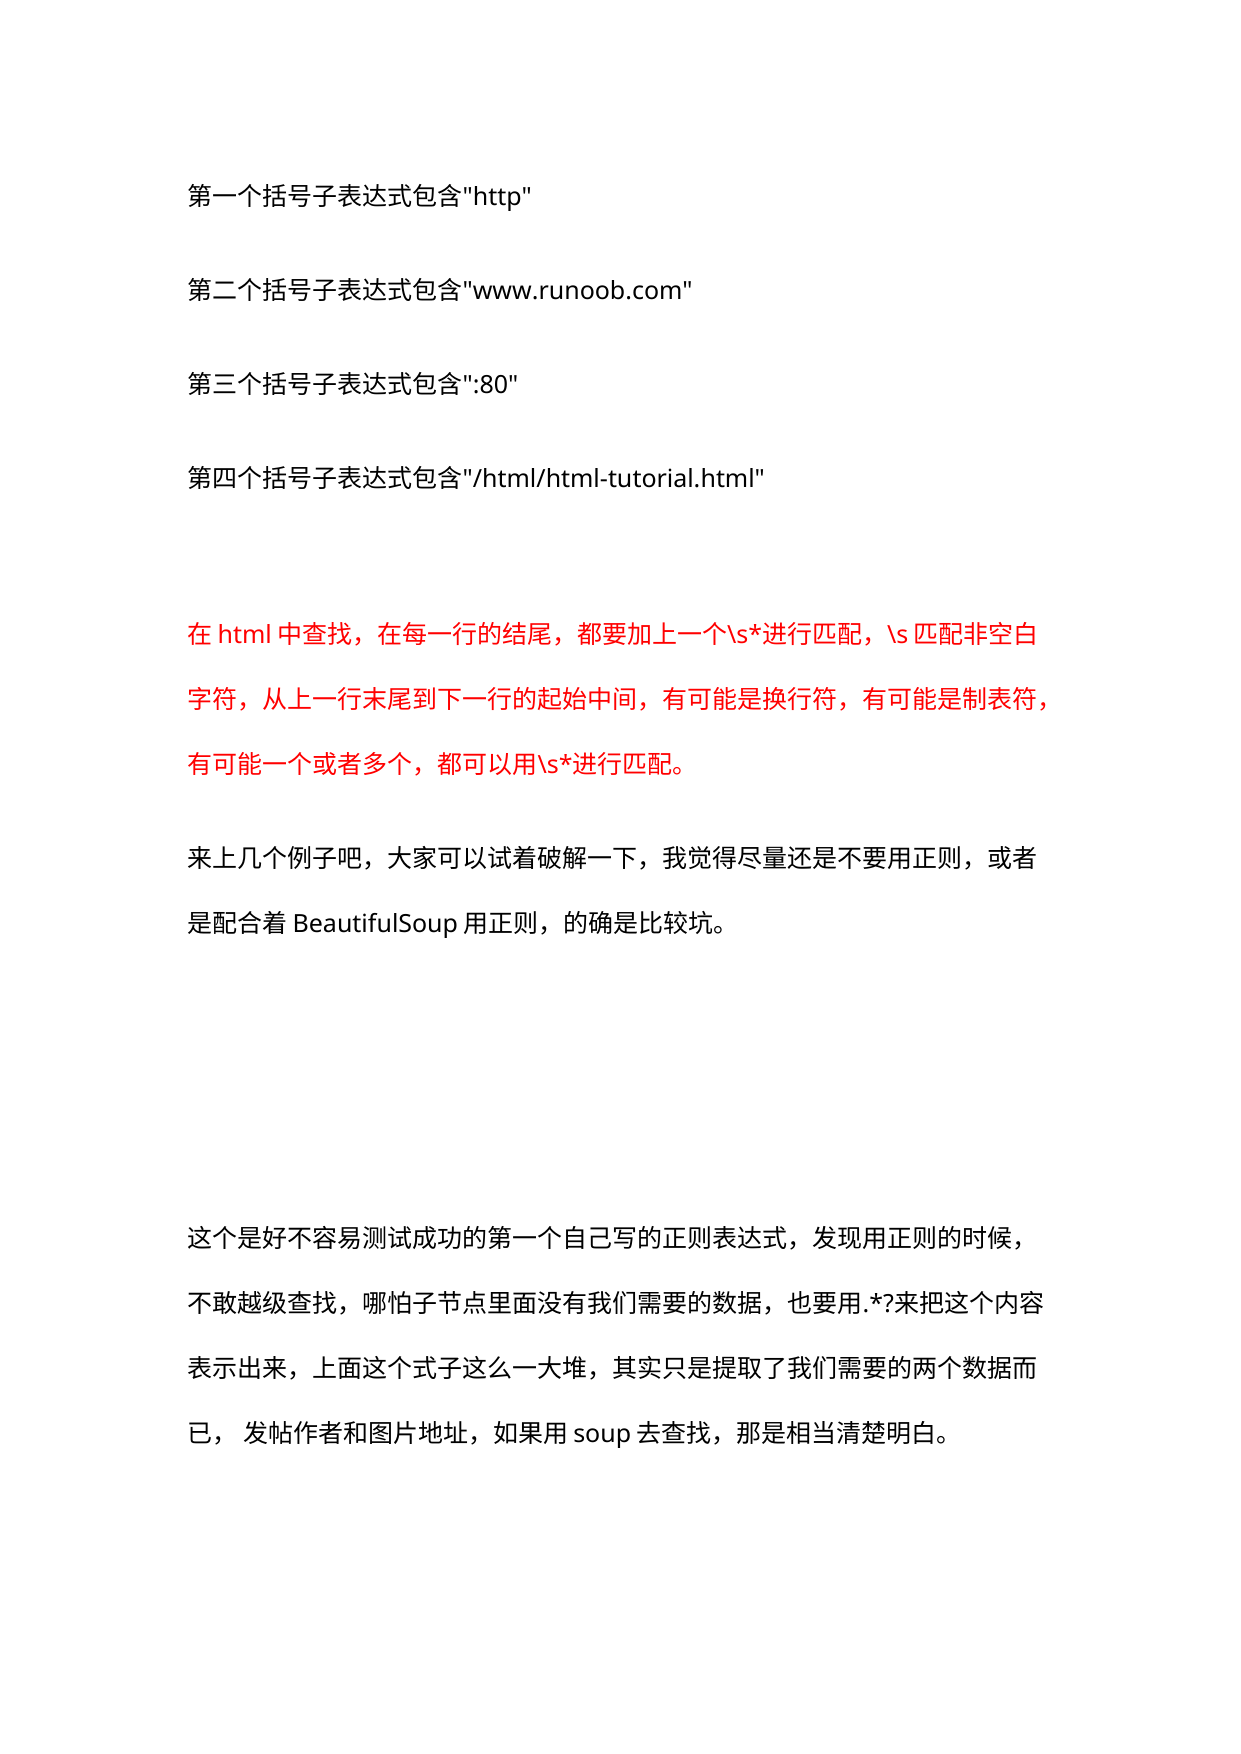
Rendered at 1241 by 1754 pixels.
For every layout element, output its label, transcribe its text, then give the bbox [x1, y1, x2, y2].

text 这个是好不容易测试成功的第一个自己写的正则表达式，发现用正则的时候，不敢越级查找，哪怕子节点里面没有我们需要的数据，也要用.*?来把这个内容表示出来，上面这个式子这么一大堆，其实只是提取了我们需要的两个数据而已， 发帖作者和图片地址，如果用soup去查找，那是相当清楚明白。 [187, 1204, 1053, 1464]
text 第二个括号子表达式包含"www.runoob.com" [187, 256, 1053, 321]
text 来上几个例子吧，大家可以试着破解一下，我觉得尽量还是不要用正则，或者是配合着BeautifulSoup用正则，的确是比较坑。 [187, 824, 1053, 954]
text 第一个括号子表达式包含"http" [187, 162, 1053, 227]
text 第四个括号子表达式包含"/html/html-tutorial.html" [187, 444, 1053, 509]
text 在html中查找，在每一行的结尾，都要加上一个\s*进行匹配，\s匹配非空白字符，从上一行末尾到下一行的起始中间，有可能是换行符，有可能是制表符，有可能一个或者多个，都可以用\s*进行匹配。 [187, 600, 1053, 795]
text 第三个括号子表达式包含":80" [187, 350, 1053, 415]
